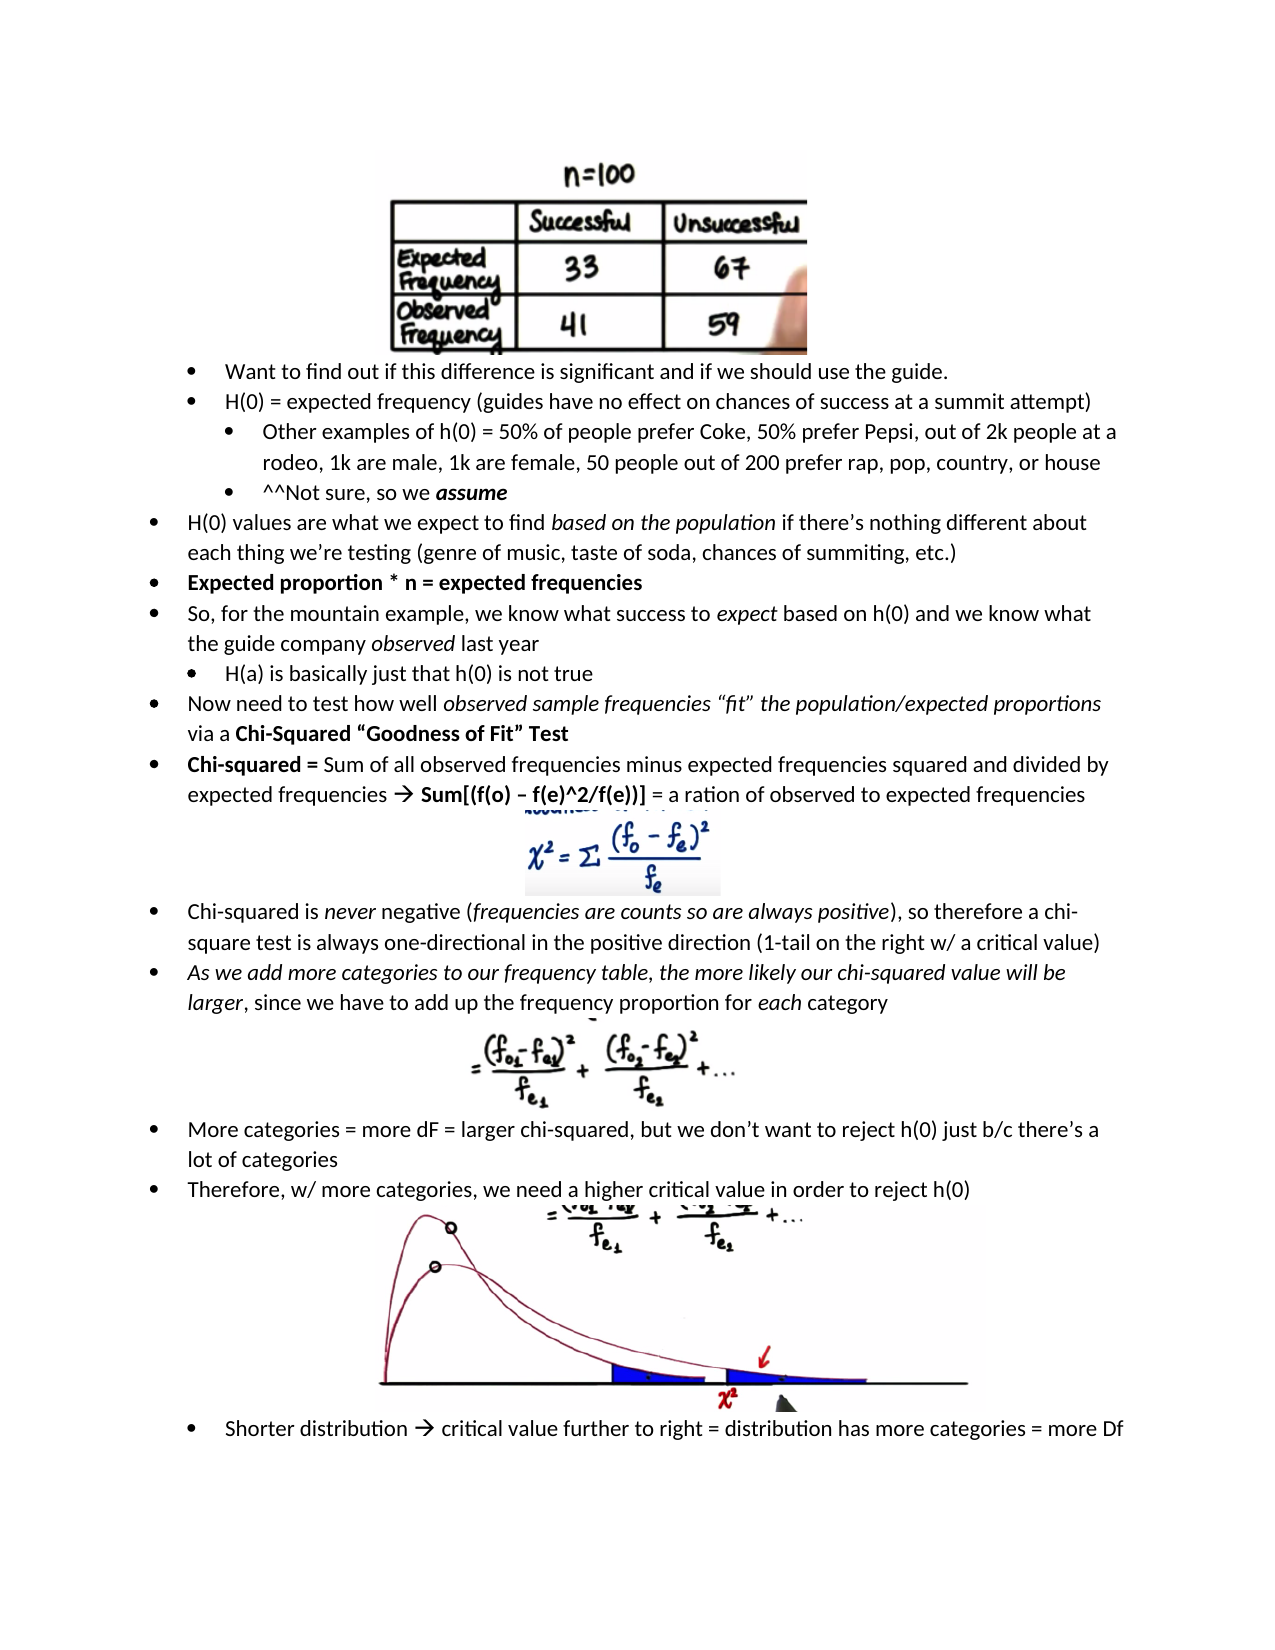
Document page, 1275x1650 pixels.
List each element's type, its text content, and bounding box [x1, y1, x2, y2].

list ^^Not sure, so we assume [225, 478, 1125, 506]
list Therefore, w/ more categories, we need a higher critical value in order to reject h(0) [150, 1175, 1125, 1203]
list H(a) is basically just that h(0) is not true [187, 659, 1125, 687]
list More categories = more dF = larger chi-squared, but we don’t want to reject h(0) just b/c there’s a lot of categories [150, 1115, 1125, 1173]
list Chi-squared = Sum of all observed frequencies minus expected frequencies squared and divided by expected frequencies Sum[(f(o) – f(e)^2/f(e))] = a ration of observed to expected frequencies [150, 750, 1125, 808]
list Now need to test how well observed sample frequencies “fit” the population/expected proportions via a Chi-Squared “Goodness of Fit” Test [150, 689, 1125, 748]
list Shorter distribution critical value further to right = distribution has more categories = more Df [187, 1414, 1125, 1442]
list H(0) = expected frequency (guides have no effect on chances of success at a summit attempt) [187, 387, 1125, 415]
picture [450, 1018, 745, 1113]
list Chi-squared is never negative (frequencies are counts so are always positive), so therefore a chi-square test is always one-directional in the positive direction (1-tail on the right w/ a critical value) [150, 897, 1125, 956]
picture [525, 810, 721, 896]
list H(0) values are what we expect to find based on the population if there’s nothing different about each thing we’re testing (genre of music, taste of soda, chances of summiting, etc.) [150, 508, 1125, 566]
list Expected proportion * n = expected frequencies [150, 568, 1125, 597]
picture [375, 1205, 986, 1412]
list As we add more categories to our frequency table, the more likely our chi-squared value will be larger, since we have to add up the frequency proportion for each category [150, 958, 1125, 1016]
list So, for the mountain example, we know what success to expect based on h(0) and we know what the guide company observed last year [150, 599, 1125, 657]
list Other examples of h(0) = 50% of people prefer Coke, 50% prefer Pepsi, out of 2k people at a rodeo, 1k are male, 1k are female, 50 people out of 200 prefer rap, pop, country, or house [225, 417, 1125, 476]
picture [375, 150, 808, 355]
list Want to find out if this difference is significant and if we should use the guide. [187, 357, 1125, 385]
